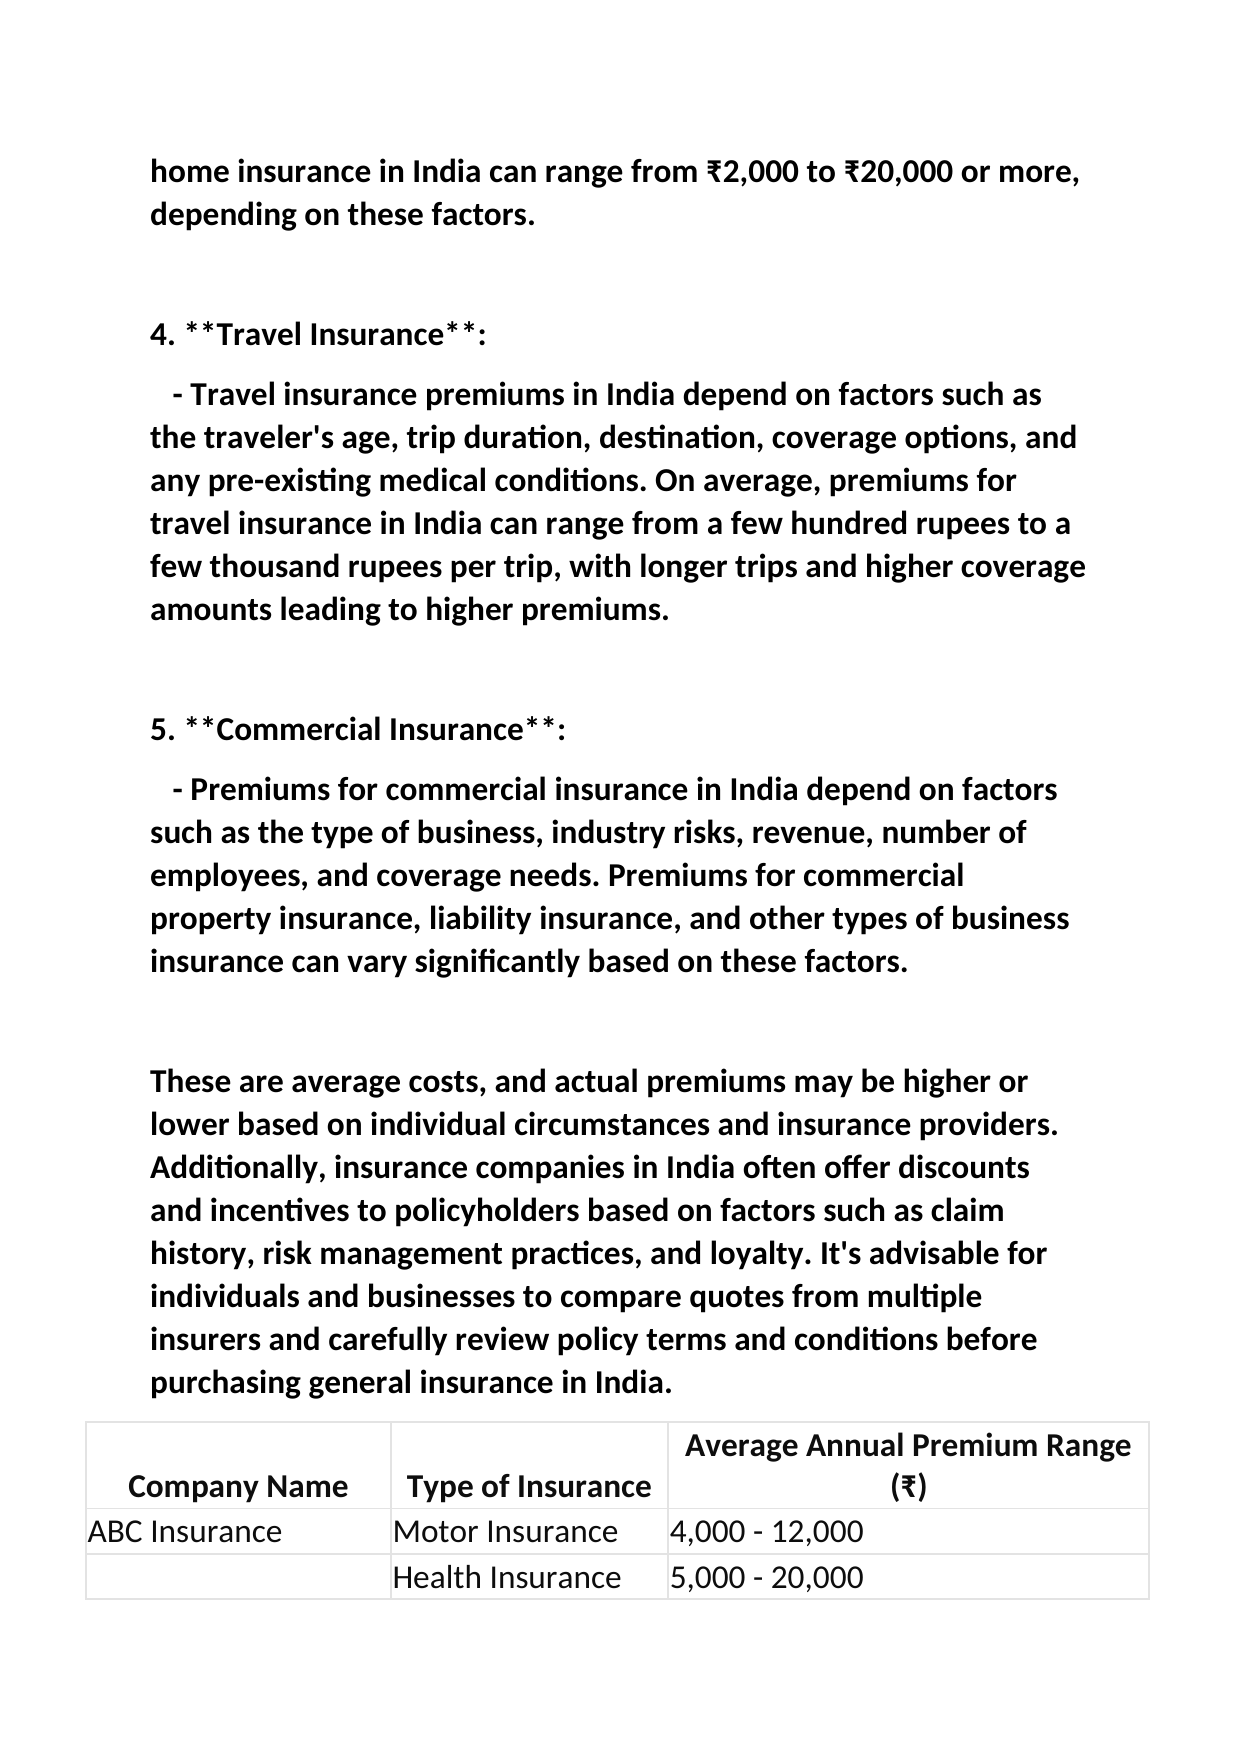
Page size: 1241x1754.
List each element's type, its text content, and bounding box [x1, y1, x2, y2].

table_cell [87, 1555, 390, 1598]
table_header Average Annual Premium Range (₹) [669, 1423, 1148, 1507]
text - Premiums for commercial insurance in India depend on factors such as the type of business, industry risks, revenue, number of employees, and coverage needs. Premiums for commercial property insurance, liability insurance, and other types of business insurance can vary significantly based on these factors. [150, 767, 1090, 981]
text 5. **Commercial Insurance**: [150, 708, 1090, 748]
text - Travel insurance premiums in India depend on factors such as the traveler's age, trip duration, destination, coverage options, and any pre-existing medical conditions. On average, premiums for travel insurance in India can range from a few hundred rupees to a few thousand rupees per trip, with longer trips and higher coverage amounts leading to higher premiums. [150, 372, 1090, 629]
table_header Type of Insurance [392, 1423, 667, 1507]
table_cell Motor Insurance [392, 1509, 667, 1553]
table_header Company Name [87, 1423, 390, 1507]
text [150, 150, 1090, 234]
table_cell ABC Insurance [87, 1509, 390, 1553]
text 4. **Travel Insurance**: [150, 313, 1090, 353]
text These are average costs, and actual premiums may be higher or lower based on individual circumstances and insurance providers. Additionally, insurance companies in India often offer discounts and incentives to policyholders based on factors such as claim history, risk management practices, and loyalty. It's advisable for individuals and businesses to compare quotes from multiple insurers and carefully review policy terms and conditions before purchasing general insurance in India. [150, 1059, 1090, 1402]
table_cell Health Insurance [392, 1555, 667, 1598]
table_cell 4,000 - 12,000 [669, 1509, 1148, 1553]
table_cell 5,000 - 20,000 [669, 1555, 1148, 1598]
